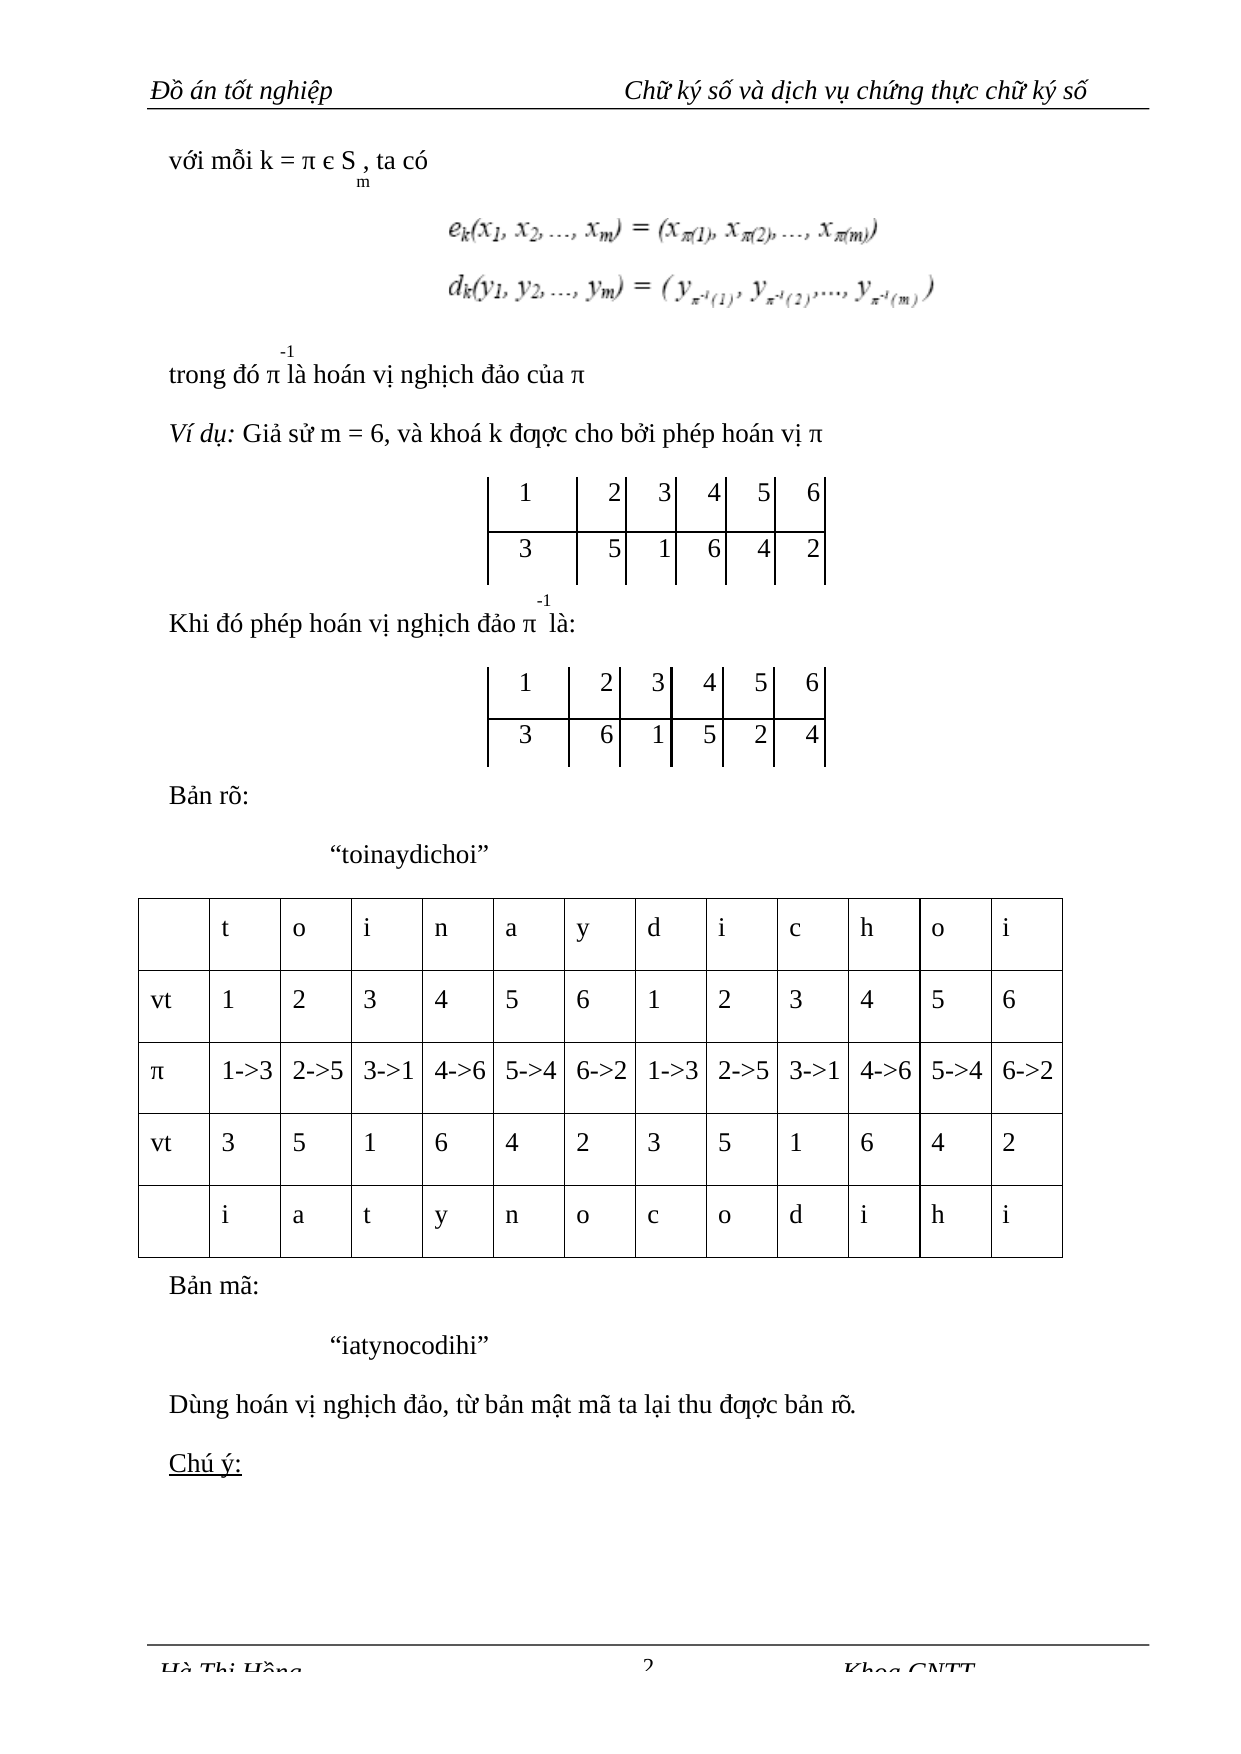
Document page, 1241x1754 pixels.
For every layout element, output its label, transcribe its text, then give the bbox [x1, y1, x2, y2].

table_cell 4 [921, 1114, 991, 1185]
table_cell 1 [627, 533, 675, 585]
table_cell 5 [281, 1114, 351, 1185]
table_header 5 [727, 477, 774, 531]
table_cell 2->5 [281, 1043, 351, 1113]
table_cell vt [139, 971, 209, 1042]
text “iatynocodihi” [329, 1329, 1203, 1360]
text -1 [127, 593, 961, 610]
table_header o [281, 899, 351, 970]
table_cell vt [139, 1114, 209, 1185]
table_cell [139, 1186, 209, 1257]
table_cell 1->3 [636, 1043, 706, 1113]
table_cell 4 [849, 971, 919, 1042]
table_cell 5 [707, 1114, 777, 1185]
text Bản mã: [169, 1269, 1203, 1301]
table_header 3 [627, 477, 675, 531]
table_header 6 [775, 667, 824, 717]
table_cell c [636, 1186, 706, 1257]
table_header 4 [673, 667, 722, 717]
table_cell 6 [570, 720, 619, 767]
table_cell 2 [281, 971, 351, 1042]
table_header 1 [489, 477, 576, 531]
table_cell 5 [494, 971, 564, 1042]
table_cell h [921, 1186, 991, 1257]
table_cell 4->6 [849, 1043, 919, 1113]
table_header 5 [724, 667, 773, 717]
table_cell 1 [621, 720, 670, 767]
text Bản rõ: [169, 779, 1203, 810]
table_cell 2 [707, 971, 777, 1042]
table_cell 2->5 [707, 1043, 777, 1113]
table_cell 3 [636, 1114, 706, 1185]
table_cell o [565, 1186, 635, 1257]
table_cell t [352, 1186, 422, 1257]
table_cell 1 [778, 1114, 848, 1185]
table_header 4 [677, 477, 725, 531]
table_cell 4 [494, 1114, 564, 1185]
table_header a [494, 899, 564, 970]
text với mỗi k = π є S , ta có [169, 148, 1203, 175]
text m [356, 175, 1203, 191]
table_cell 1 [210, 971, 280, 1042]
table_cell 5->4 [494, 1043, 564, 1113]
table_header o [921, 899, 991, 970]
table_cell i [210, 1186, 280, 1257]
table_cell 2 [776, 533, 824, 585]
text -1 [280, 343, 1203, 361]
table_header y [565, 899, 635, 970]
table_cell 3 [210, 1114, 280, 1185]
table_header c [778, 899, 848, 970]
table_header n [423, 899, 493, 970]
table_cell i [992, 1186, 1062, 1257]
table_header d [636, 899, 706, 970]
table_cell 4 [727, 533, 774, 585]
table_cell 6 [565, 971, 635, 1042]
text trong đó π là hoán vị nghịch đảo của π [169, 361, 1203, 389]
table_cell 6 [677, 533, 725, 585]
table_header h [849, 899, 919, 970]
table_header i [707, 899, 777, 970]
table_cell 1->3 [210, 1043, 280, 1113]
table_cell 4->6 [423, 1043, 493, 1113]
table_header 1 [489, 667, 568, 717]
table_cell 2 [565, 1114, 635, 1185]
table_cell 3 [489, 533, 576, 585]
table_header 6 [776, 477, 824, 531]
picture [448, 218, 935, 308]
table_cell 5 [578, 533, 625, 585]
text Khi đó phép hoán vị nghịch đảo π là: [169, 610, 1203, 638]
text “toinaydichoi” [329, 838, 1203, 869]
table_cell 3 [352, 971, 422, 1042]
table_cell 3 [778, 971, 848, 1042]
table_header [139, 899, 209, 970]
table_header 2 [578, 477, 625, 531]
table_cell π [139, 1043, 209, 1113]
table_cell a [281, 1186, 351, 1257]
table_cell n [494, 1186, 564, 1257]
text Ví dụ: Giả sử m = 6, và khoá k đƣợc cho bởi phép hoán vị π [169, 417, 1203, 448]
table_cell 2 [992, 1114, 1062, 1185]
table_cell 6 [423, 1114, 493, 1185]
table_cell 1 [352, 1114, 422, 1185]
table_header i [352, 899, 422, 970]
table_cell y [423, 1186, 493, 1257]
table_header 2 [570, 667, 619, 717]
table_cell 3 [489, 720, 568, 767]
table_cell 6 [849, 1114, 919, 1185]
table_cell 6->2 [992, 1043, 1062, 1113]
table_cell 3->1 [778, 1043, 848, 1113]
table_cell 4 [775, 720, 824, 767]
table_cell 5->4 [921, 1043, 991, 1113]
table_cell d [778, 1186, 848, 1257]
table_header t [210, 899, 280, 970]
table_cell 3->1 [352, 1043, 422, 1113]
table_cell i [849, 1186, 919, 1257]
table_cell o [707, 1186, 777, 1257]
table_cell 1 [636, 971, 706, 1042]
table_cell 2 [724, 720, 773, 767]
table_cell 4 [423, 971, 493, 1042]
table_cell 6->2 [565, 1043, 635, 1113]
table_cell 5 [921, 971, 991, 1042]
table_header i [992, 899, 1062, 970]
table_cell 5 [673, 720, 722, 767]
table_header 3 [621, 667, 670, 717]
table_cell 6 [992, 971, 1062, 1042]
text Dùng hoán vị nghịch đảo, từ bản mật mã ta lại thu đƣợc bản rõ. Chú ý: [169, 1388, 864, 1478]
